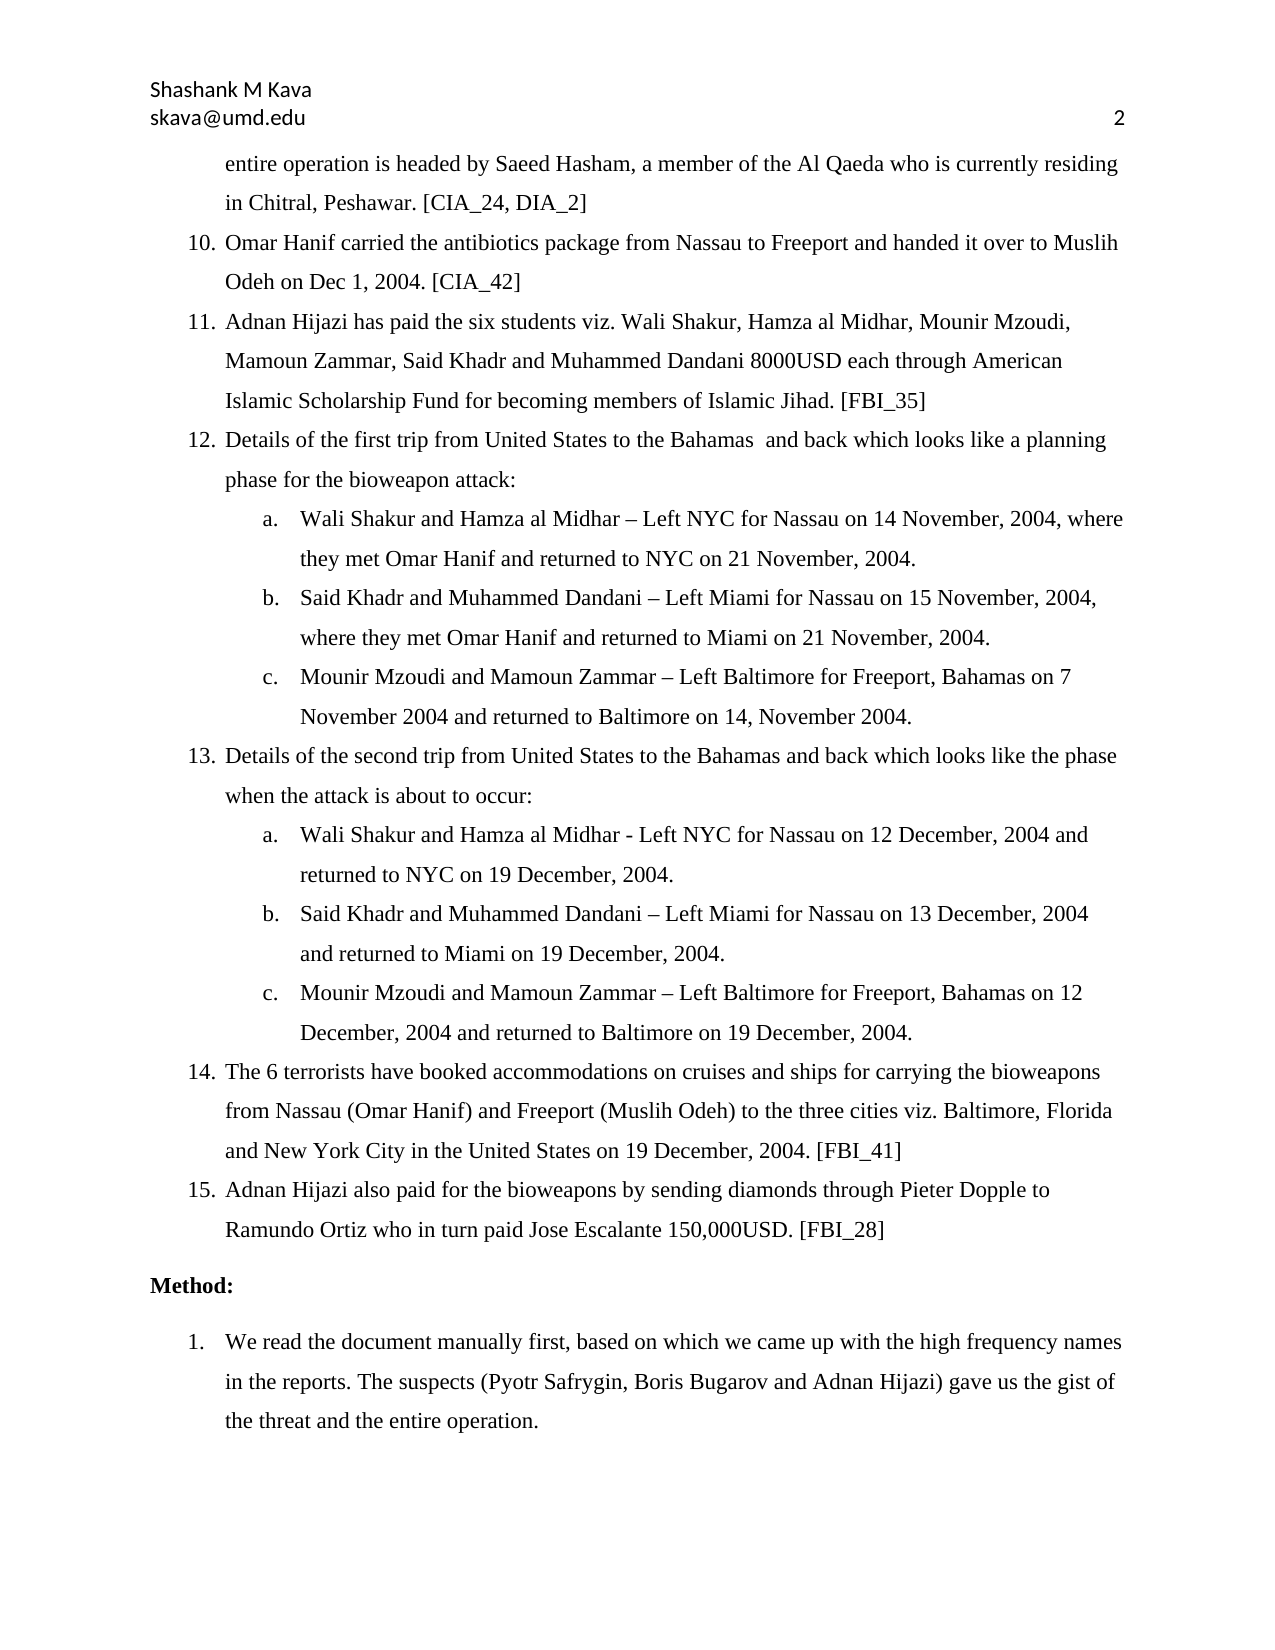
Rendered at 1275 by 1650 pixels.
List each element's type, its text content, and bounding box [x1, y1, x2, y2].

list We read the document manually first, based on which we came up with the high frequency names in the reports. The suspects (Pyotr Safrygin, Boris Bugarov and Adnan Hijazi) gave us the gist of the threat and the entire operation. [187, 1328, 1125, 1433]
list Adnan Hijazi also paid for the bioweapons by sending diamonds through Pieter Dopple to Ramundo Ortiz who in turn paid Jose Escalante 150,000USD. [FBI_28] [187, 1176, 1125, 1242]
list Adnan Hijazi has paid the six students viz. Wali Shakur, Hamza al Midhar, Mounir Mzoudi, Mamoun Zammar, Said Khadr and Muhammed Dandani 8000USD each through American Islamic Scholarship Fund for becoming members of Islamic Jihad. [FBI_35] [187, 308, 1125, 413]
list Mounir Mzoudi and Mamoun Zammar – Left Baltimore for Freeport, Bahamas on 12 December, 2004 and returned to Baltimore on 19 December, 2004. [262, 979, 1125, 1045]
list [187, 150, 1125, 216]
list Mounir Mzoudi and Mamoun Zammar – Left Baltimore for Freeport, Bahamas on 7 November 2004 and returned to Baltimore on 14, November 2004. [262, 663, 1125, 729]
list Details of the second trip from United States to the Bahamas and back which looks like the phase when the attack is about to occur: [187, 742, 1125, 808]
list Said Khadr and Muhammed Dandani – Left Miami for Nassau on 13 December, 2004 and returned to Miami on 19 December, 2004. [262, 900, 1125, 966]
list The 6 terrorists have booked accommodations on cruises and ships for carrying the bioweapons from Nassau (Omar Hanif) and Freeport (Muslih Odeh) to the three cities viz. Baltimore, Florida and New York City in the United States on 19 December, 2004. [FBI_41] [187, 1058, 1125, 1163]
text Method: [150, 1272, 1125, 1298]
list Wali Shakur and Hamza al Midhar - Left NYC for Nassau on 12 December, 2004 and returned to NYC on 19 December, 2004. [262, 821, 1125, 887]
list Details of the first trip from United States to the Bahamas and back which looks like a planning phase for the bioweapon attack: [187, 426, 1125, 492]
list Wali Shakur and Hamza al Midhar – Left NYC for Nassau on 14 November, 2004, where they met Omar Hanif and returned to NYC on 21 November, 2004. [262, 505, 1125, 571]
list Said Khadr and Muhammed Dandani – Left Miami for Nassau on 15 November, 2004, where they met Omar Hanif and returned to Miami on 21 November, 2004. [262, 584, 1125, 650]
list Omar Hanif carried the antibiotics package from Nassau to Freeport and handed it over to Muslih Odeh on Dec 1, 2004. [CIA_42] [187, 229, 1125, 295]
